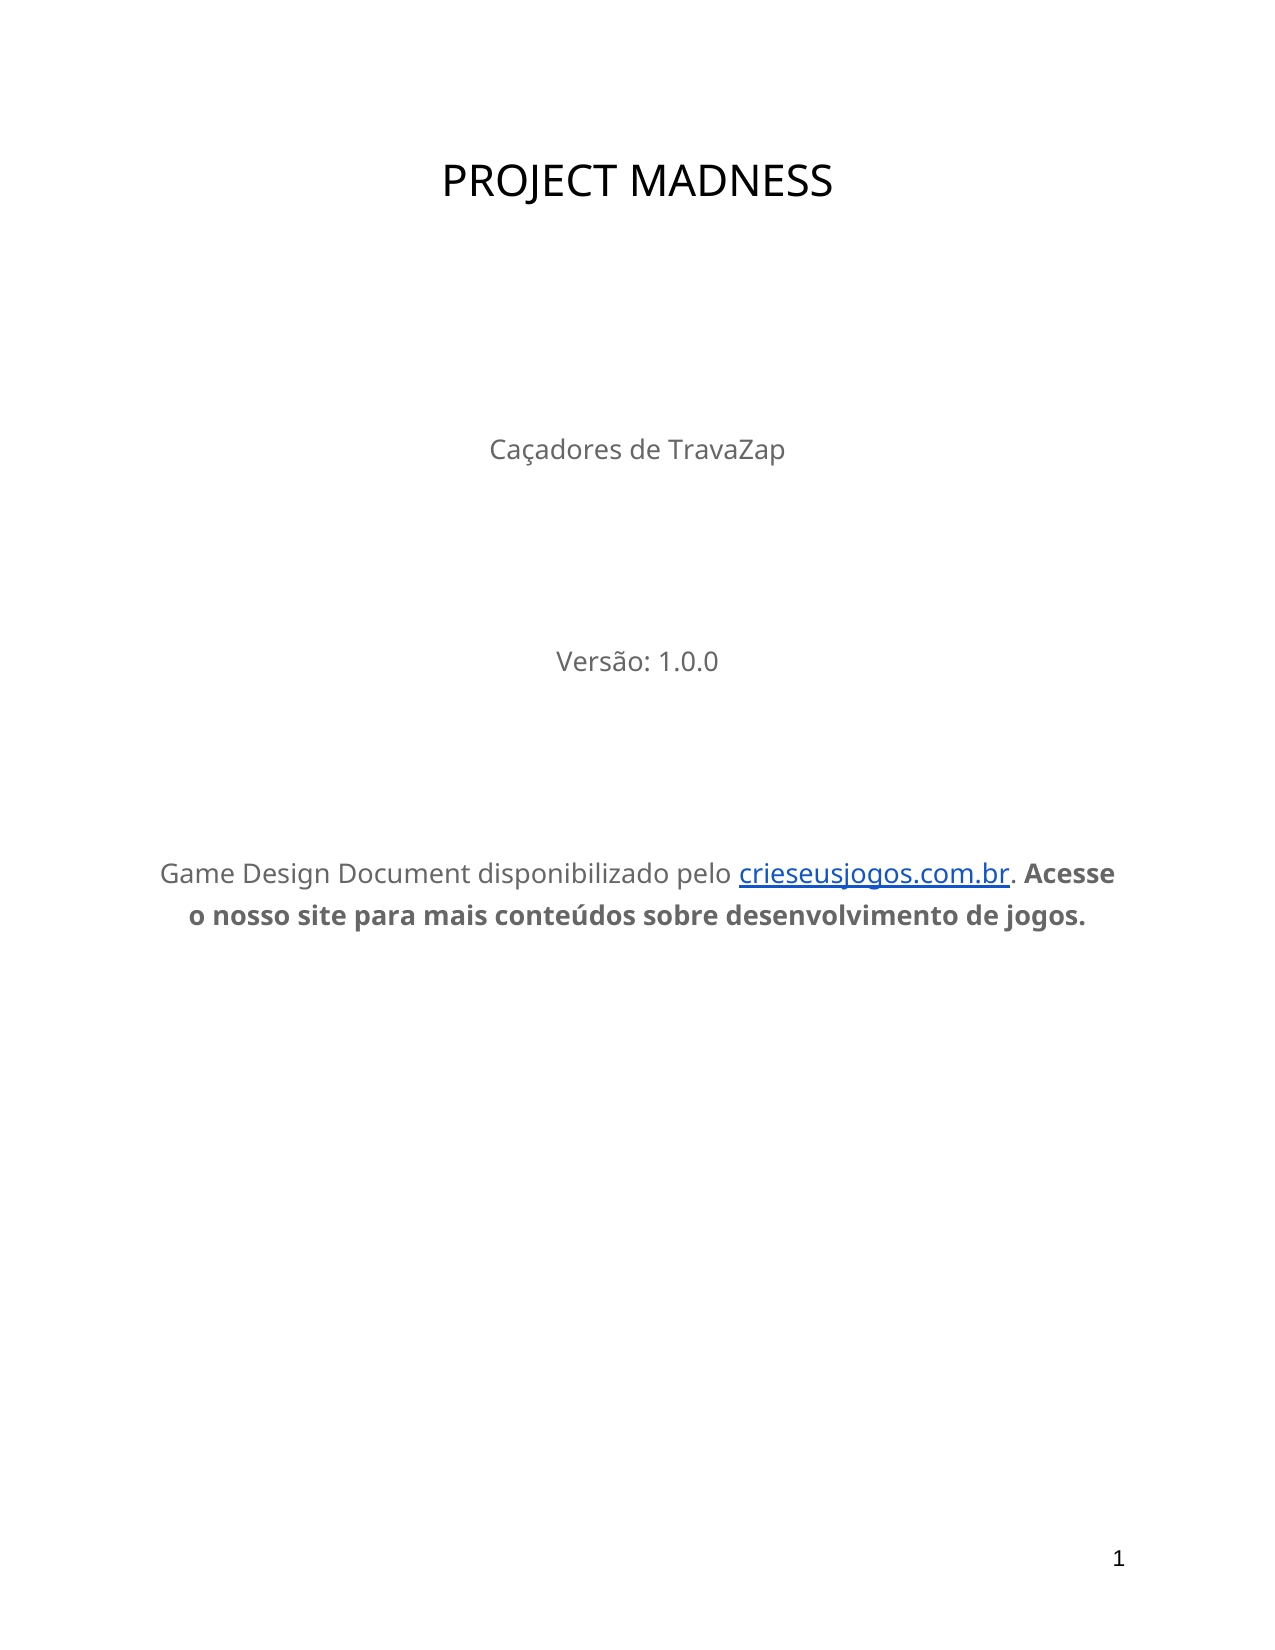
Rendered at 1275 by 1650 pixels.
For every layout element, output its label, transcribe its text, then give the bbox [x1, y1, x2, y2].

title PROJECT MADNESS [150, 150, 1125, 209]
text Caçadores de TravaZap [150, 430, 1125, 467]
text Versão: 1.0.0 [150, 642, 1125, 679]
text Game Design Document disponibilizado pelo crieseusjogos.com.br. Acesse o nosso site para mais conteúdos sobre desenvolvimento de jogos. [150, 854, 1125, 934]
